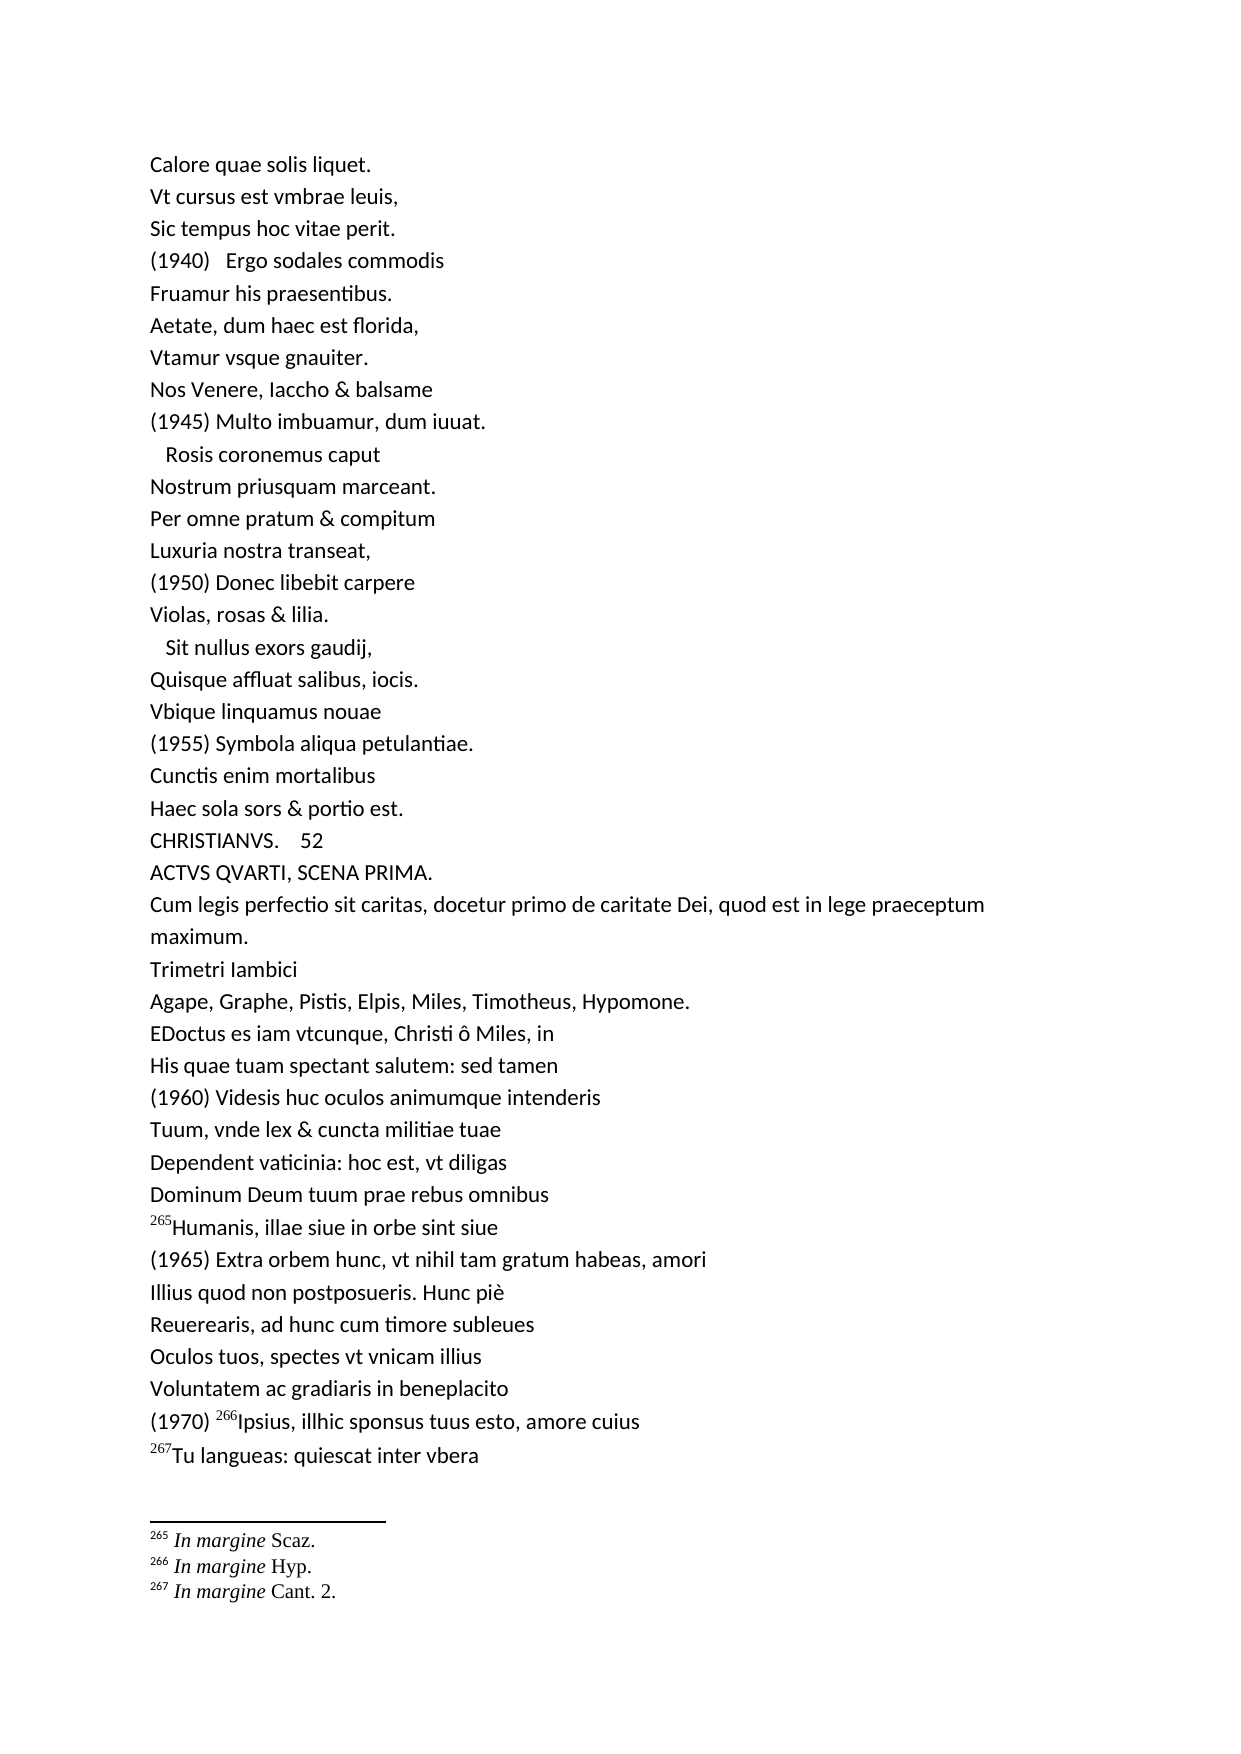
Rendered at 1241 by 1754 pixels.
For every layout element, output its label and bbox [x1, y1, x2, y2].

text [150, 150, 1090, 1469]
